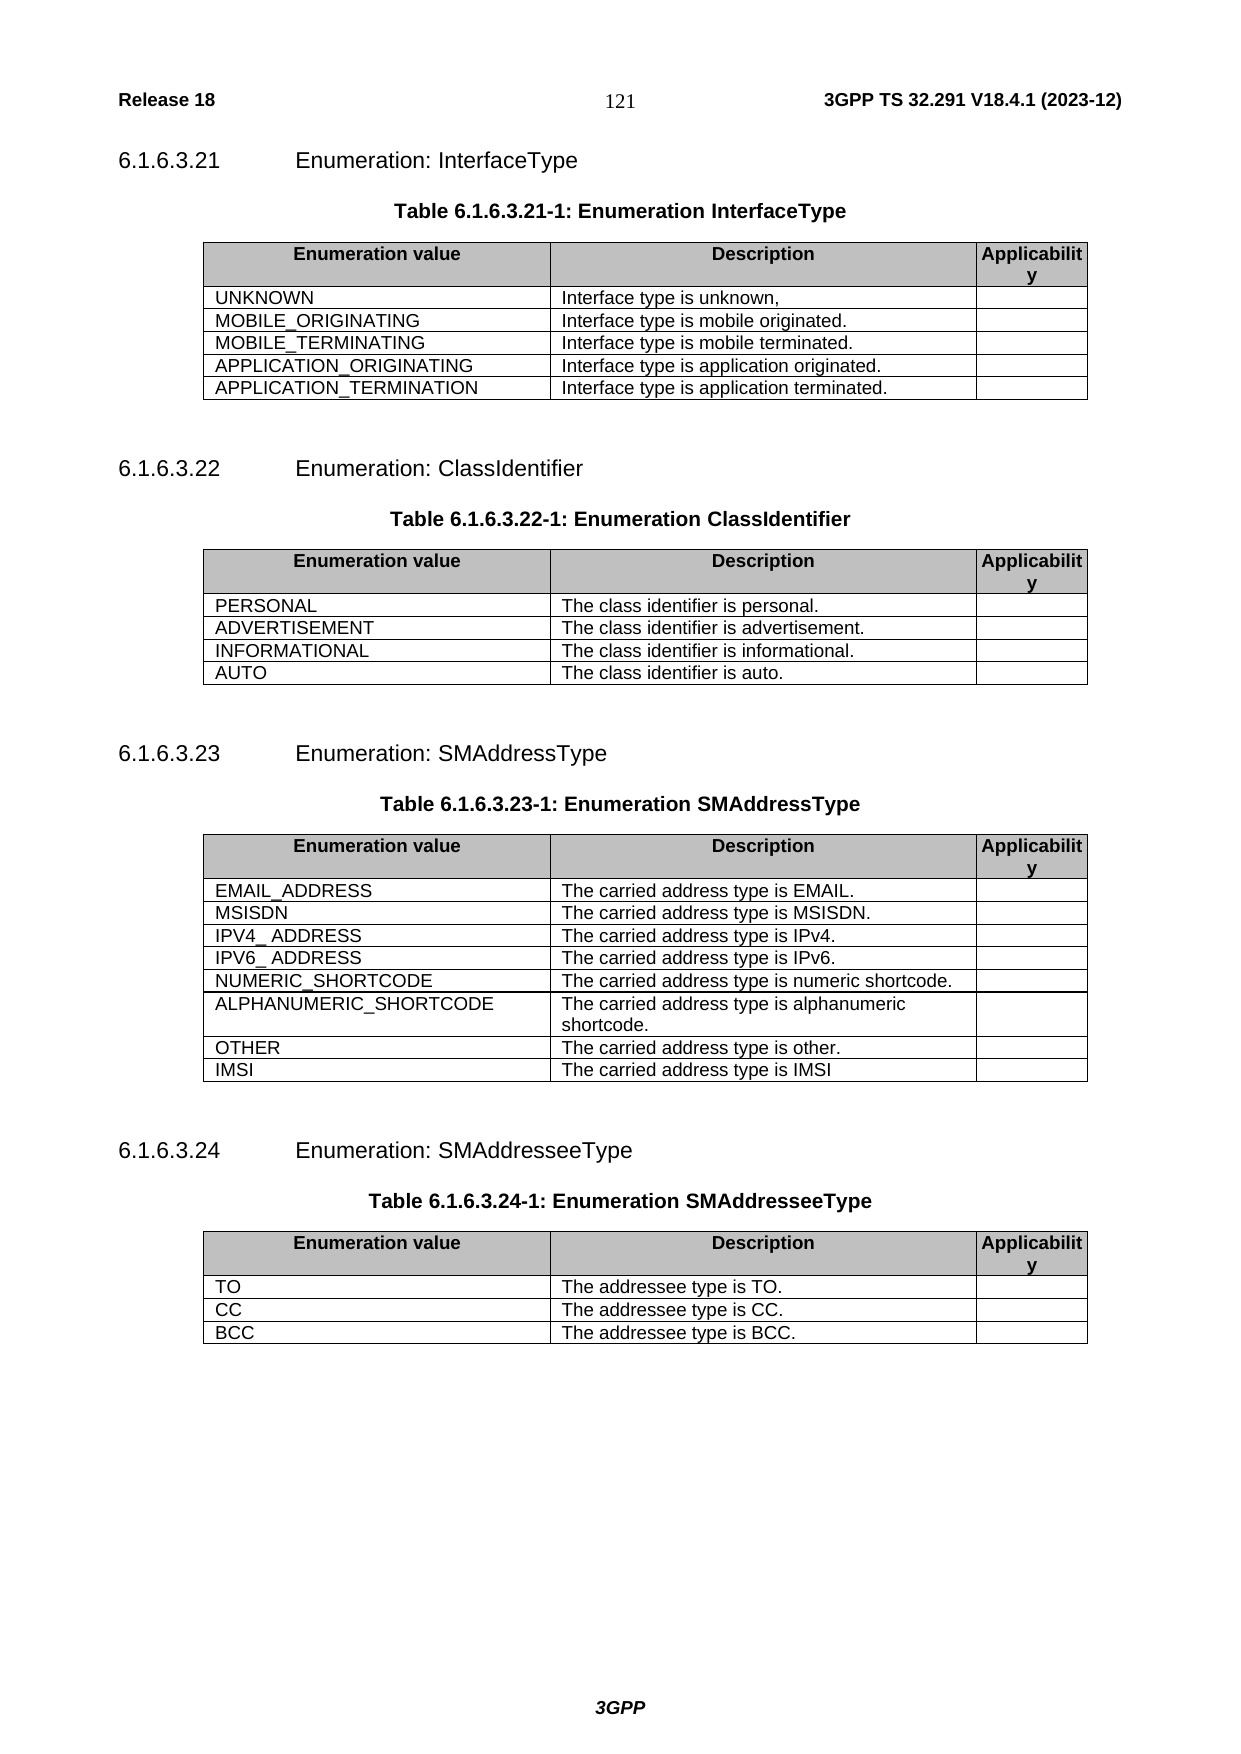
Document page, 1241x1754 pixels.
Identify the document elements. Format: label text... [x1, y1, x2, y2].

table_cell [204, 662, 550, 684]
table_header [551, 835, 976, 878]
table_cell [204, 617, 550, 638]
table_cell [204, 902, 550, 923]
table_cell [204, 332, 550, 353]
text Table 6.1.6.3.24-1: Enumeration SMAddresseeType [118, 1188, 1122, 1212]
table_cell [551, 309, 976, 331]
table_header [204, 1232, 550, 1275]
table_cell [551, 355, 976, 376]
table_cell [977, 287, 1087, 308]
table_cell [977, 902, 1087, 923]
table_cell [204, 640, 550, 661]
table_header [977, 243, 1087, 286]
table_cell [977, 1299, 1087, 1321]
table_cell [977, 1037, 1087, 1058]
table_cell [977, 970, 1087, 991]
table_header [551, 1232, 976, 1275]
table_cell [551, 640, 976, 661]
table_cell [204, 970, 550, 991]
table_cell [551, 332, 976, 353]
text Table 6.1.6.3.21-1: Enumeration InterfaceType [118, 199, 1122, 223]
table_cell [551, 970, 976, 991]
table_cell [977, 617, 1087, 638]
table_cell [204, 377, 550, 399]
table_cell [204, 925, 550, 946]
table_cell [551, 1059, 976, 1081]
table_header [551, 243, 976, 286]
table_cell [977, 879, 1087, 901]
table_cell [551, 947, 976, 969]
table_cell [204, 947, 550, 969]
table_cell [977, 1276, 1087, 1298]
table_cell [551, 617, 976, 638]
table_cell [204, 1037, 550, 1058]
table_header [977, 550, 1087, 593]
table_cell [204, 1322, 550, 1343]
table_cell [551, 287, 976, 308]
subtitle 6.1.6.3.21 Enumeration: InterfaceType [118, 147, 1122, 174]
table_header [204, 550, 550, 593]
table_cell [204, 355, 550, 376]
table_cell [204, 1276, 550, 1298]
text Table 6.1.6.3.22-1: Enumeration ClassIdentifier [118, 506, 1122, 530]
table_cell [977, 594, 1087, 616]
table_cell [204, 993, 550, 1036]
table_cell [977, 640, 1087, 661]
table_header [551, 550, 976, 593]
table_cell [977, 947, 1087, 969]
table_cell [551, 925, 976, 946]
subtitle 6.1.6.3.22 Enumeration: ClassIdentifier [118, 455, 1122, 481]
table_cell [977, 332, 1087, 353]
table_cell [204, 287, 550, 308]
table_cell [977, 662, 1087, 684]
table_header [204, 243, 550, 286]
subtitle 6.1.6.3.23 Enumeration: SMAddressType [118, 740, 1122, 766]
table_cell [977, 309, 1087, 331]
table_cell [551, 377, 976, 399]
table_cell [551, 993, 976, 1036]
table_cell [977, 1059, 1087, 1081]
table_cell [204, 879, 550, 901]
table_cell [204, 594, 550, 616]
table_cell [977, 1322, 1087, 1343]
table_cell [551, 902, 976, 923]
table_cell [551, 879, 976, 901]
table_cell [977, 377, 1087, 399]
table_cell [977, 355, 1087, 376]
text Table 6.1.6.3.23-1: Enumeration SMAddressType [118, 791, 1122, 815]
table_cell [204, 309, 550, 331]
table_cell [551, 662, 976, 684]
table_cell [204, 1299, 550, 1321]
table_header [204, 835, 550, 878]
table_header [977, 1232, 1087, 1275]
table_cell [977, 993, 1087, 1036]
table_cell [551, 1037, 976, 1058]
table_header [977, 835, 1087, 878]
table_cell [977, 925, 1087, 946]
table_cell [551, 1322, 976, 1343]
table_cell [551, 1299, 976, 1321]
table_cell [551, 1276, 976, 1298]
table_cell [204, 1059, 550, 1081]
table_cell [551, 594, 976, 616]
subtitle 6.1.6.3.24 Enumeration: SMAddresseeType [118, 1137, 1122, 1163]
